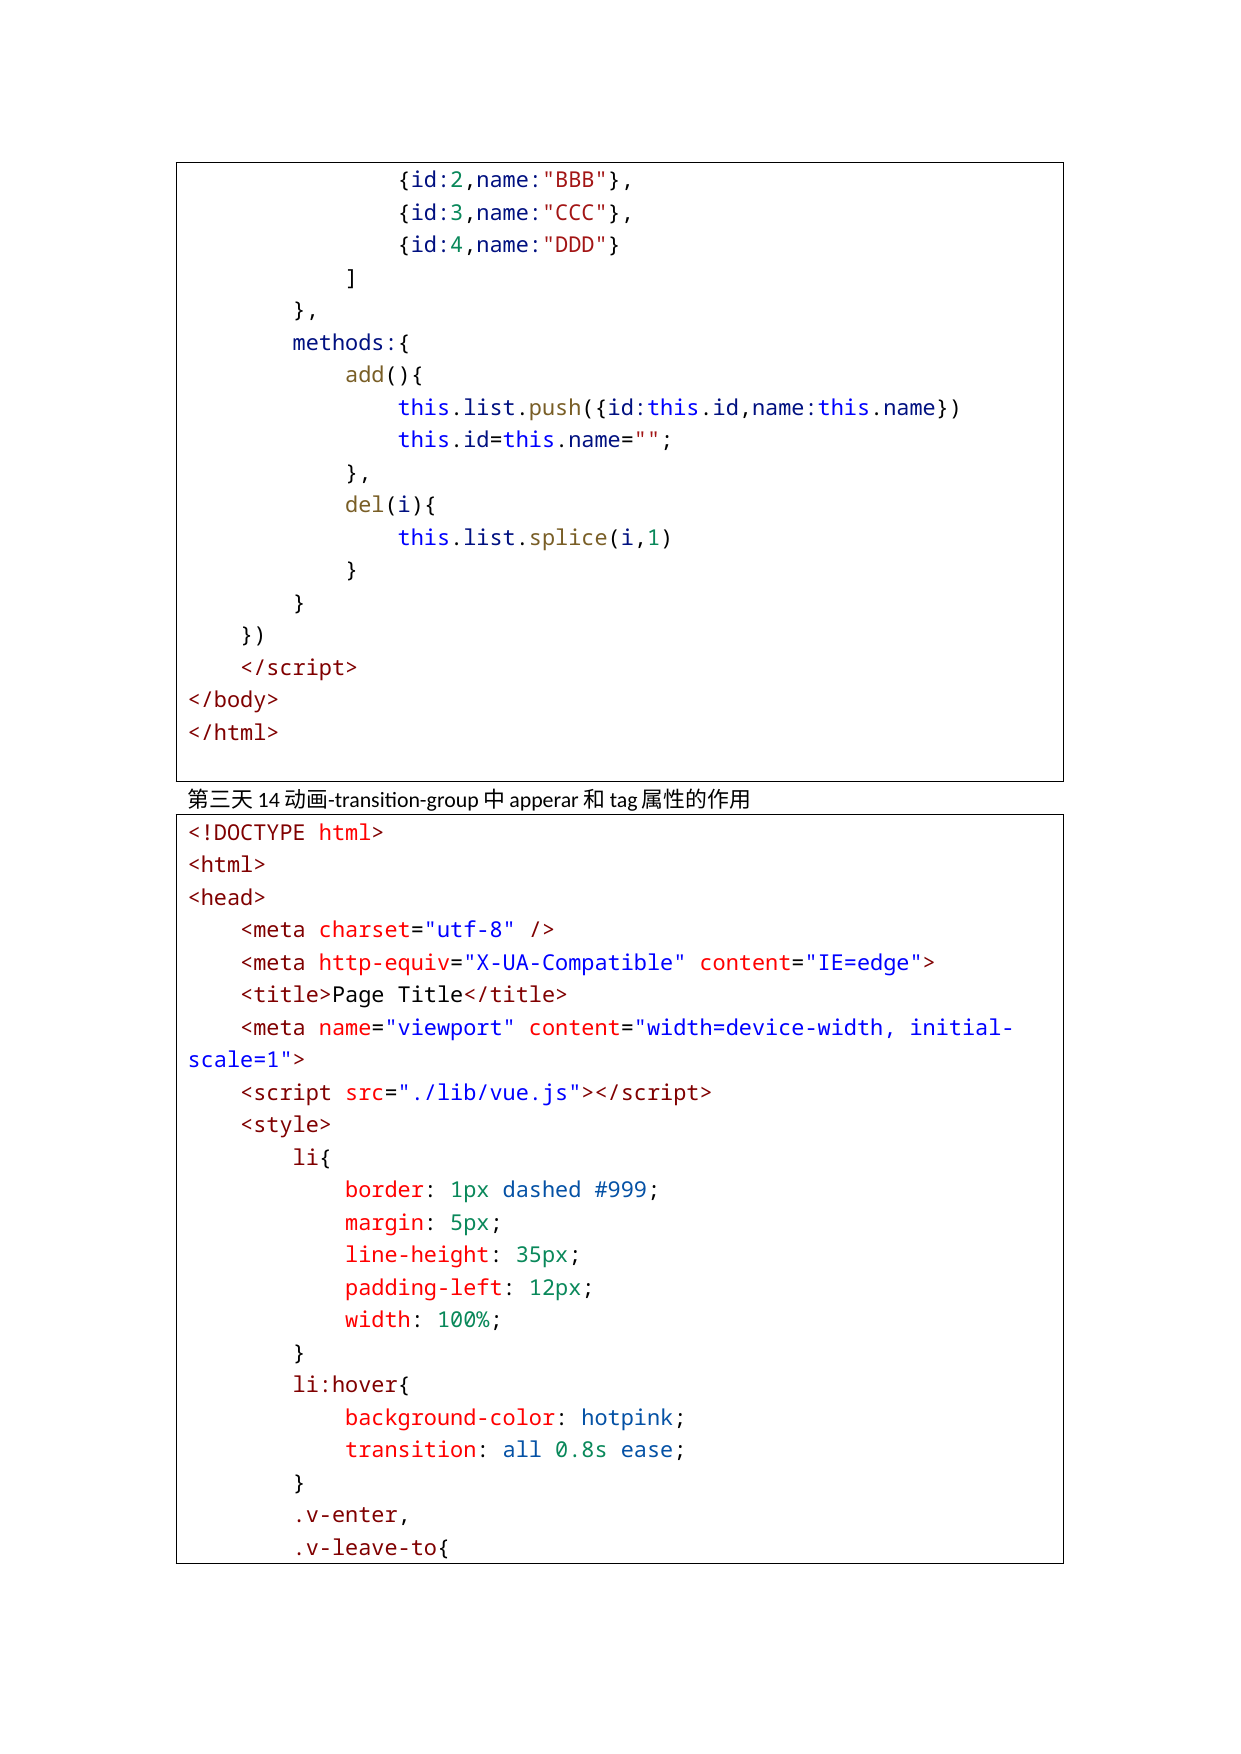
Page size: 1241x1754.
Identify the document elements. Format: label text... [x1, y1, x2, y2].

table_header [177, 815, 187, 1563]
text 第三天14动画-transition-group中apperar和tag属性的作用 [187, 782, 1053, 814]
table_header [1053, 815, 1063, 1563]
